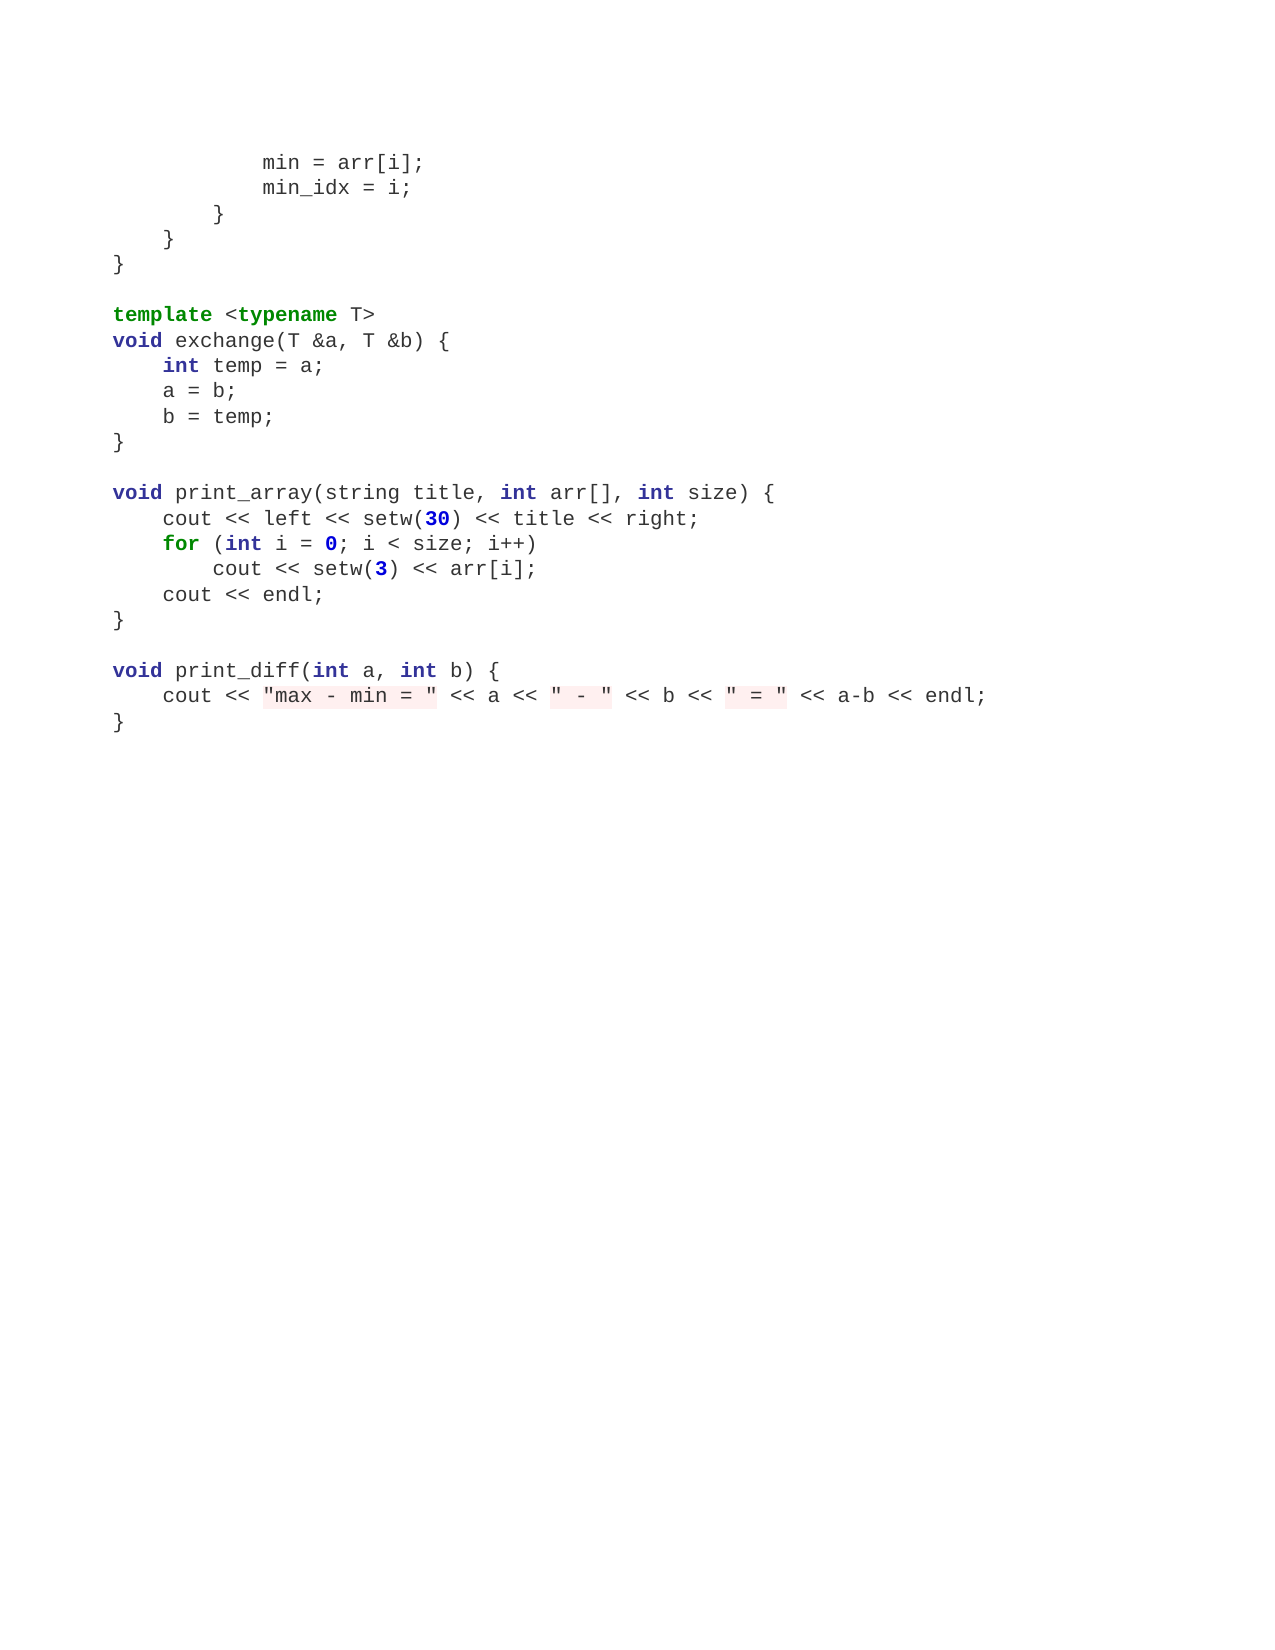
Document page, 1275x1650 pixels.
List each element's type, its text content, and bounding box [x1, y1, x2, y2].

text cout << "max - min = " << a << " - " << b << " = " << a-b << endl; [112, 684, 1162, 709]
text } [112, 201, 1162, 226]
text cout << left << setw(30) << title << right; [112, 506, 1162, 531]
text } [112, 429, 1162, 455]
text } [112, 709, 1162, 734]
text cout << setw(3) << arr[i]; [112, 557, 1162, 582]
text int temp = a; [112, 353, 1162, 379]
text a = b; [112, 379, 1162, 404]
text } [112, 607, 1162, 633]
text } [112, 252, 1162, 277]
text min_idx = i; [112, 175, 1162, 201]
text template <typename T> [112, 302, 1162, 328]
text for (int i = 0; i < size; i++) [112, 531, 1162, 557]
text void exchange(T &a, T &b) { [112, 328, 1162, 353]
text min = arr[i]; [112, 150, 1162, 175]
text cout << endl; [112, 582, 1162, 607]
text void print_diff(int a, int b) { [112, 658, 1162, 684]
text b = temp; [112, 404, 1162, 429]
text void print_array(string title, int arr[], int size) { [112, 480, 1162, 506]
text } [112, 226, 1162, 252]
